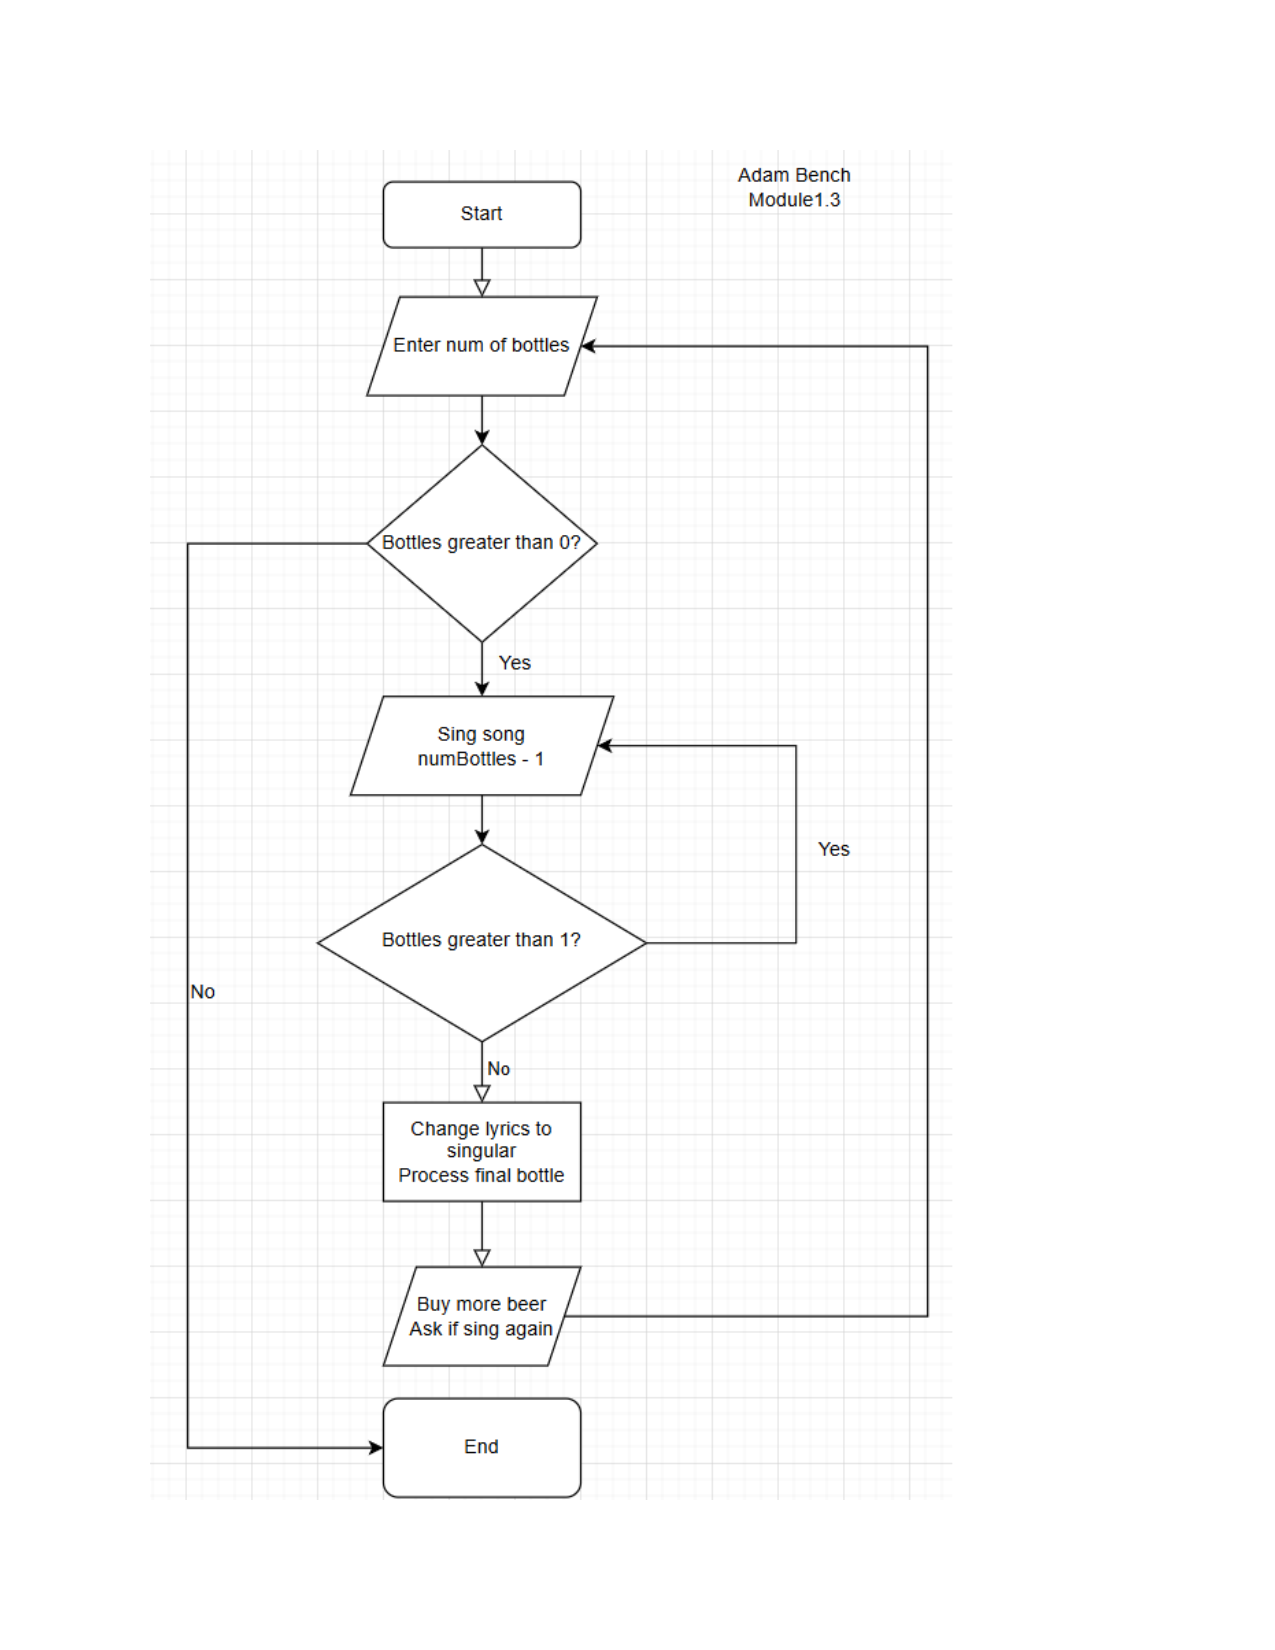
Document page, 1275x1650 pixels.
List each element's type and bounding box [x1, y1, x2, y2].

picture [150, 150, 953, 1500]
